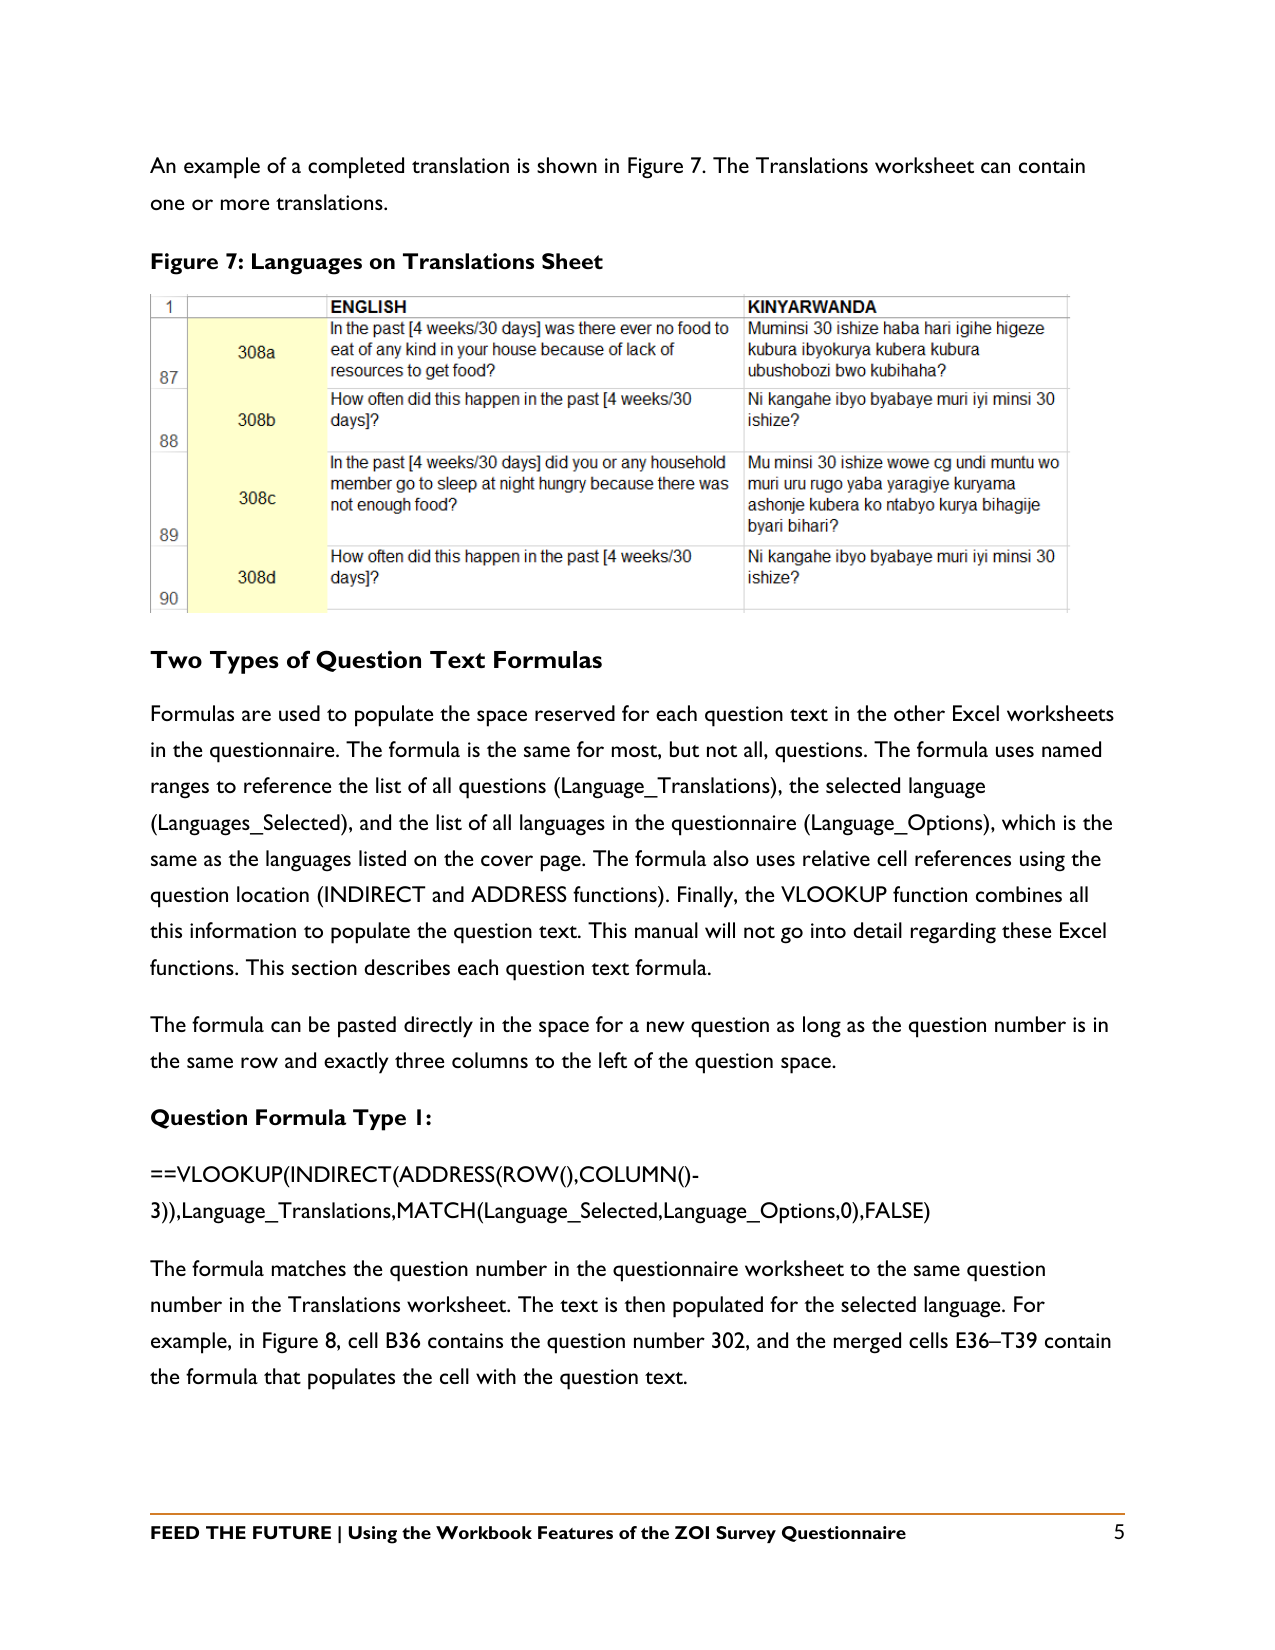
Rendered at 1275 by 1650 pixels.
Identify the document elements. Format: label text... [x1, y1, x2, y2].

picture [150, 294, 1071, 613]
text Formulas are used to populate the space reserved for each question text in the other Excel worksheets in the questionnaire. The formula is the same for most, but not all, questions. The formula uses named ranges to reference the list of all questions (Language_Translations), the selected language (Languages_Selected), and the list of all languages in the questionnaire (Language_Options), which is the same as the languages listed on the cover page. The formula also uses relative cell references using the question location (INDIRECT and ADDRESS functions). Finally, the VLOOKUP function combines all this information to populate the question text. This manual will not go into detail regarding these Excel functions. This section describes each question text formula. [150, 697, 1125, 983]
text An example of a completed translation is shown in Figure 7. The Translations worksheet can contain one or more translations. [150, 150, 1125, 218]
text ==VLOOKUP(INDIRECT(ADDRESS(ROW(),COLUMN()-3)),Language_Translations,MATCH(Language_Selected,Language_Options,0),FALSE) [150, 1159, 1125, 1226]
text Question Formula Type 1: [150, 1102, 1125, 1133]
text The formula can be pasted directly in the space for a new question as long as the question number is in the same row and exactly three columns to the left of the question space. [150, 1008, 1125, 1076]
text Two Types of Question Text Formulas [150, 642, 1125, 677]
text Figure 7: Languages on Translations Sheet [150, 245, 1125, 277]
text The formula matches the question number in the questionnaire worksheet to the same question number in the Translations worksheet. The text is then populated for the selected language. For example, in Figure 8, cell B36 contains the question number 302, and the merged cells E36–T39 contain the formula that populates the cell with the question text. [150, 1252, 1125, 1392]
